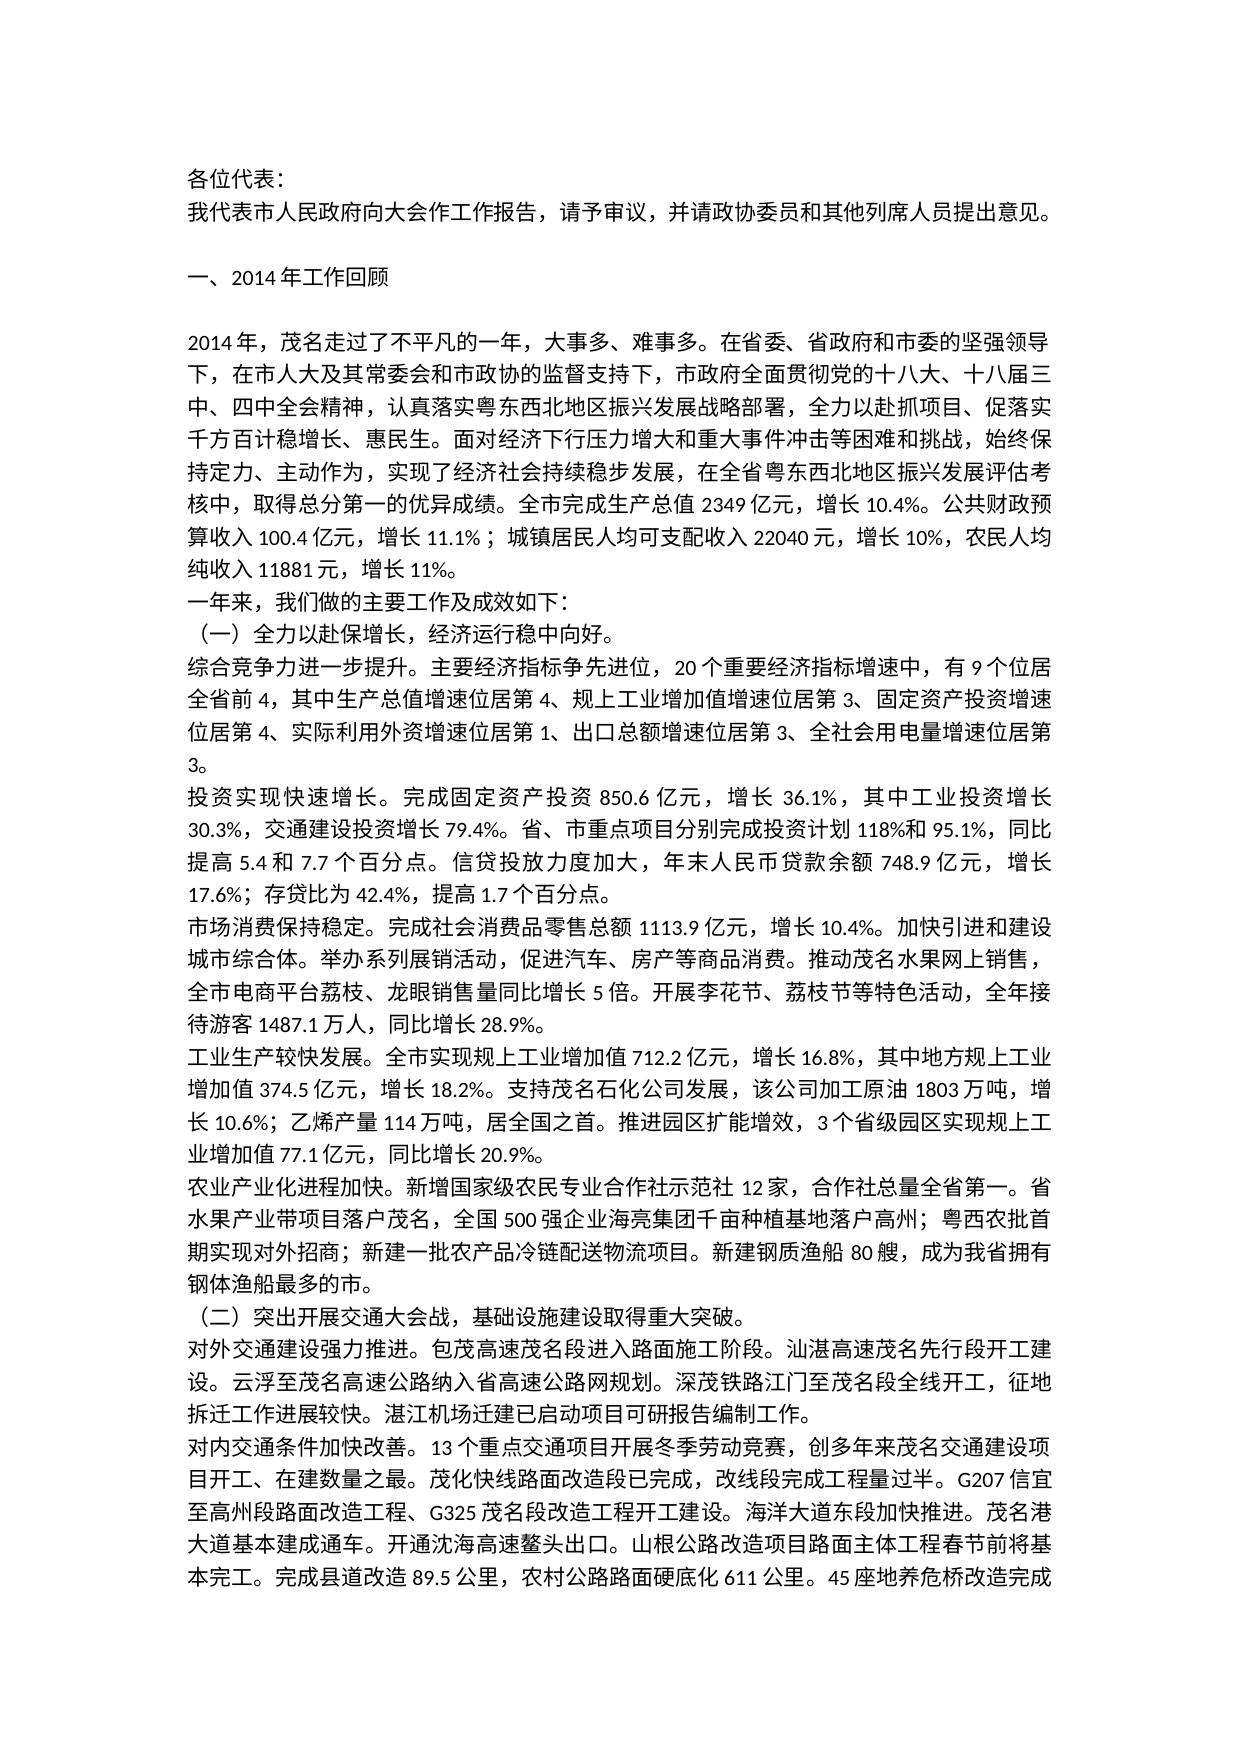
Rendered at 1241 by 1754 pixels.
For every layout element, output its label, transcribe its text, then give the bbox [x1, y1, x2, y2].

text 一年来，我们做的主要工作及成效如下： [187, 584, 1053, 617]
text 市场消费保持稳定。完成社会消费品零售总额1113.9亿元，增长10.4%。加快引进和建设城市综合体。举办系列展销活动，促进汽车、房产等商品消费。推动茂名水果网上销售，全市电商平台荔枝、龙眼销售量同比增长5倍。开展李花节、荔枝节等特色活动，全年接待游客1487.1万人，同比增长28.9%。 [187, 909, 1053, 1039]
text 对外交通建设强力推进。包茂高速茂名段进入路面施工阶段。汕湛高速茂名先行段开工建设。云浮至茂名高速公路纳入省高速公路网规划。深茂铁路江门至茂名段全线开工，征地拆迁工作进展较快。湛江机场迁建已启动项目可研报告编制工作。 [187, 1332, 1053, 1429]
text 农业产业化进程加快。新增国家级农民专业合作社示范社12家，合作社总量全省第一。省水果产业带项目落户茂名，全国500强企业海亮集团千亩种植基地落户高州；粤西农批首期实现对外招商；新建一批农产品冷链配送物流项目。新建钢质渔船80艘，成为我省拥有钢体渔船最多的市。 [187, 1169, 1053, 1299]
text 投资实现快速增长。完成固定资产投资850.6亿元，增长 36.1%，其中工业投资增长30.3%，交通建设投资增长79.4%。省、市重点项目分别完成投资计划118%和95.1%，同比提高5.4和7.7个百分点。信贷投放力度加大，年末人民币贷款余额748.9亿元，增长17.6%；存贷比为42.4%，提高1.7个百分点。 [187, 779, 1053, 909]
text （二）突出开展交通大会战，基础设施建设取得重大突破。 [187, 1299, 1053, 1332]
text 综合竞争力进一步提升。主要经济指标争先进位，20个重要经济指标增速中，有9个位居全省前4，其中生产总值增速位居第4、规上工业增加值增速位居第3、固定资产投资增速位居第4、实际利用外资增速位居第1、出口总额增速位居第3、全社会用电量增速位居第3。 [187, 649, 1053, 779]
text 一、2014年工作回顾 [187, 259, 1053, 292]
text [187, 1429, 1053, 1592]
text 各位代表： [187, 162, 1053, 194]
text 我代表市人民政府向大会作工作报告，请予审议，并请政协委员和其他列席人员提出意见。 [187, 194, 1053, 227]
text （一）全力以赴保增长，经济运行稳中向好。 [187, 617, 1053, 649]
text 2014年，茂名走过了不平凡的一年，大事多、难事多。在省委、省政府和市委的坚强领导下，在市人大及其常委会和市政协的监督支持下，市政府全面贯彻党的十八大、十八届三中、四中全会精神，认真落实粤东西北地区振兴发展战略部署，全力以赴抓项目、促落实，千方百计稳增长、惠民生。面对经济下行压力增大和重大事件冲击等困难和挑战，始终保持定力、主动作为，实现了经济社会持续稳步发展，在全省粤东西北地区振兴发展评估考核中，取得总分第一的优异成绩。全市完成生产总值2349亿元，增长10.4%。公共财政预算收入100.4亿元，增长11.1% ；城镇居民人均可支配收入22040元，增长10%，农民人均纯收入11881元，增长11%。 [187, 324, 1053, 584]
text 工业生产较快发展。全市实现规上工业增加值712.2亿元，增长16.8%，其中地方规上工业增加值374.5亿元，增长18.2%。支持茂名石化公司发展，该公司加工原油1803万吨，增长10.6%；乙烯产量114万吨，居全国之首。推进园区扩能增效，3个省级园区实现规上工业增加值77.1亿元，同比增长20.9%。 [187, 1039, 1053, 1169]
